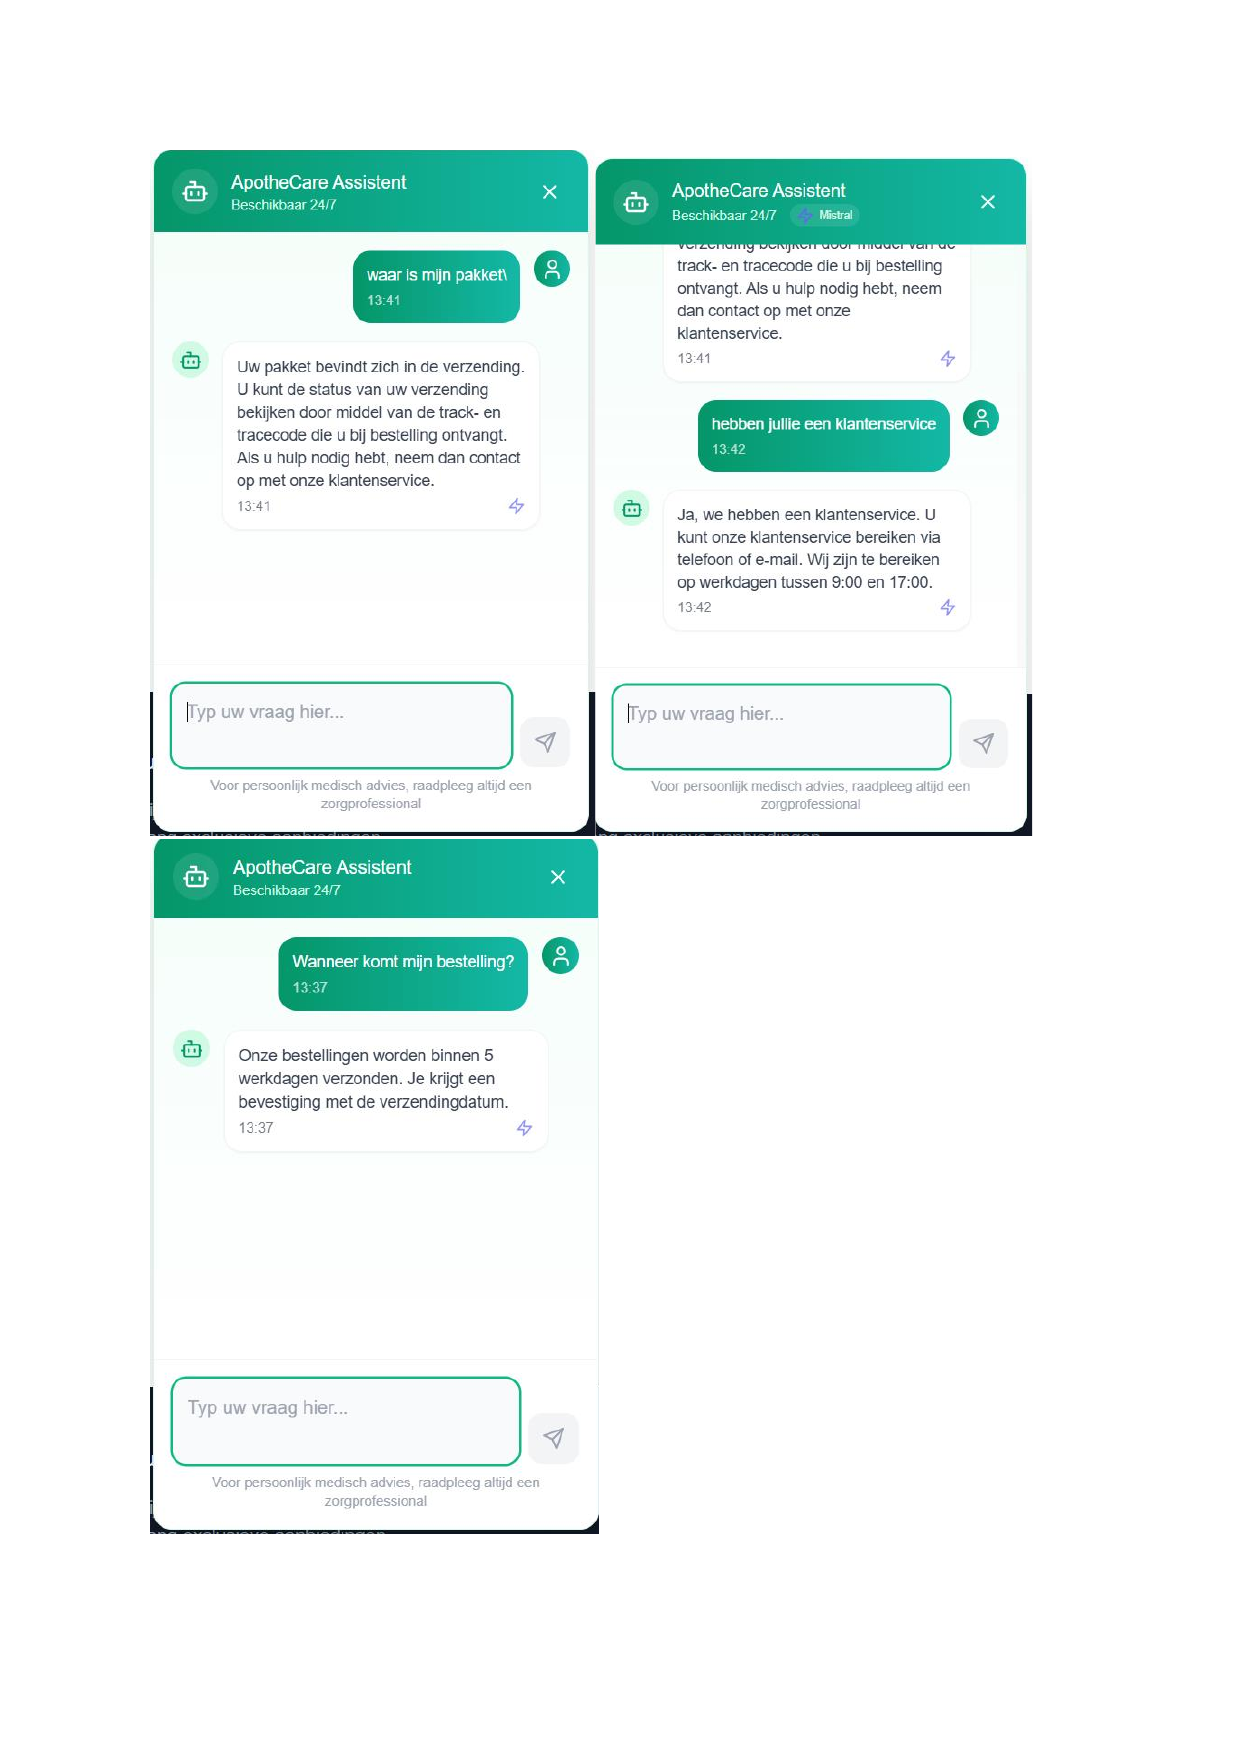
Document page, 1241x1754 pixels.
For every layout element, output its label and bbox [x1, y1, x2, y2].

picture [150, 150, 1033, 836]
picture [150, 839, 599, 1534]
